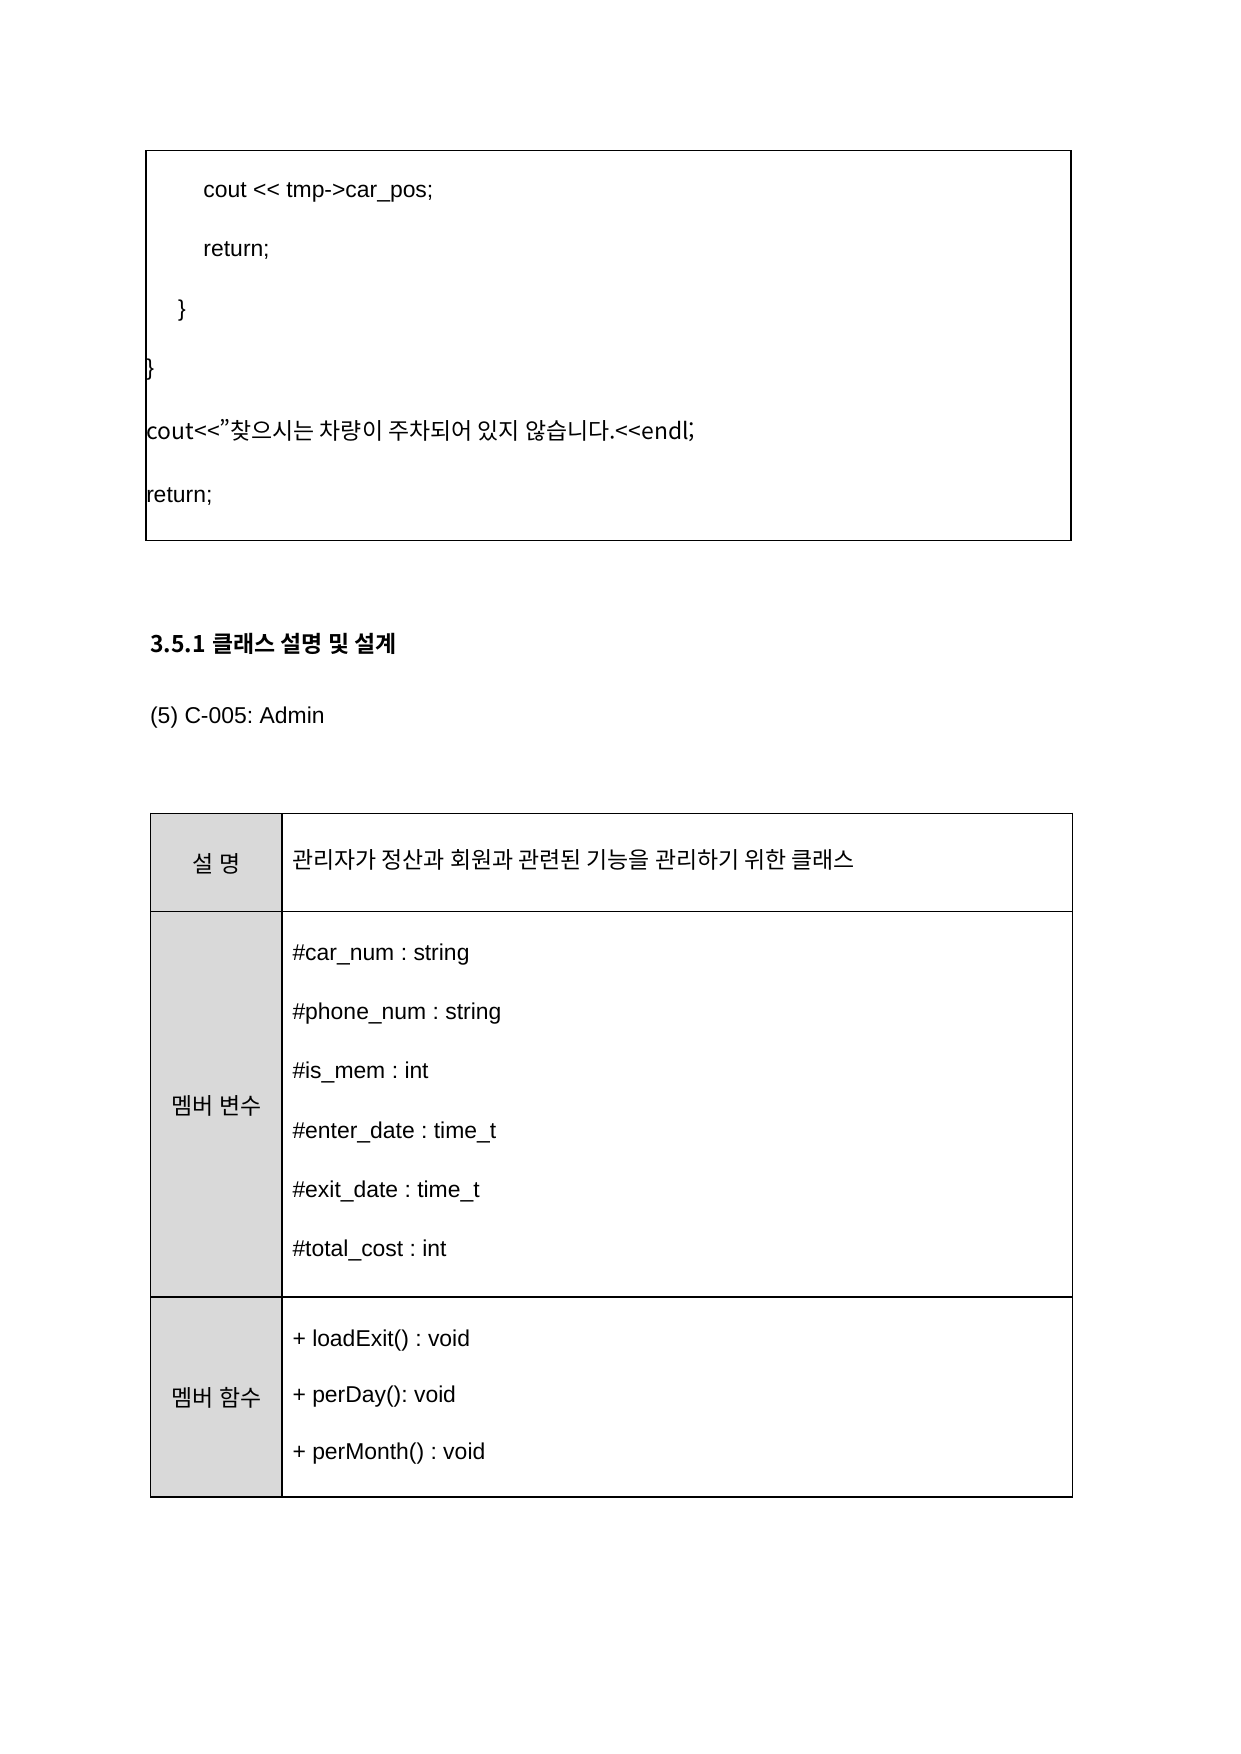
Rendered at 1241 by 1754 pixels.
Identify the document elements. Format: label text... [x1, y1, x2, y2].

subtitle (5) C-005: Admin [150, 702, 1090, 728]
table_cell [147, 151, 1070, 540]
table_header 관리자가 정산과 회원과 관련된 기능을 관리하기 위한 클래스 [283, 814, 1072, 911]
table_cell 멤버 변수 [151, 912, 281, 1296]
table_cell 멤버 함수 [151, 1298, 281, 1496]
subtitle 3.5.1 클래스 설명 및 설계 [150, 626, 1090, 659]
table_cell + loadExit() : void + perDay(): void + perMonth() : void [283, 1298, 1072, 1496]
table_header 설 명 [151, 814, 281, 911]
table_cell #car_num : string #phone_num : string #is_mem : int #enter_date : time_t #exit_date : time_t #total_cost : int [283, 912, 1072, 1296]
